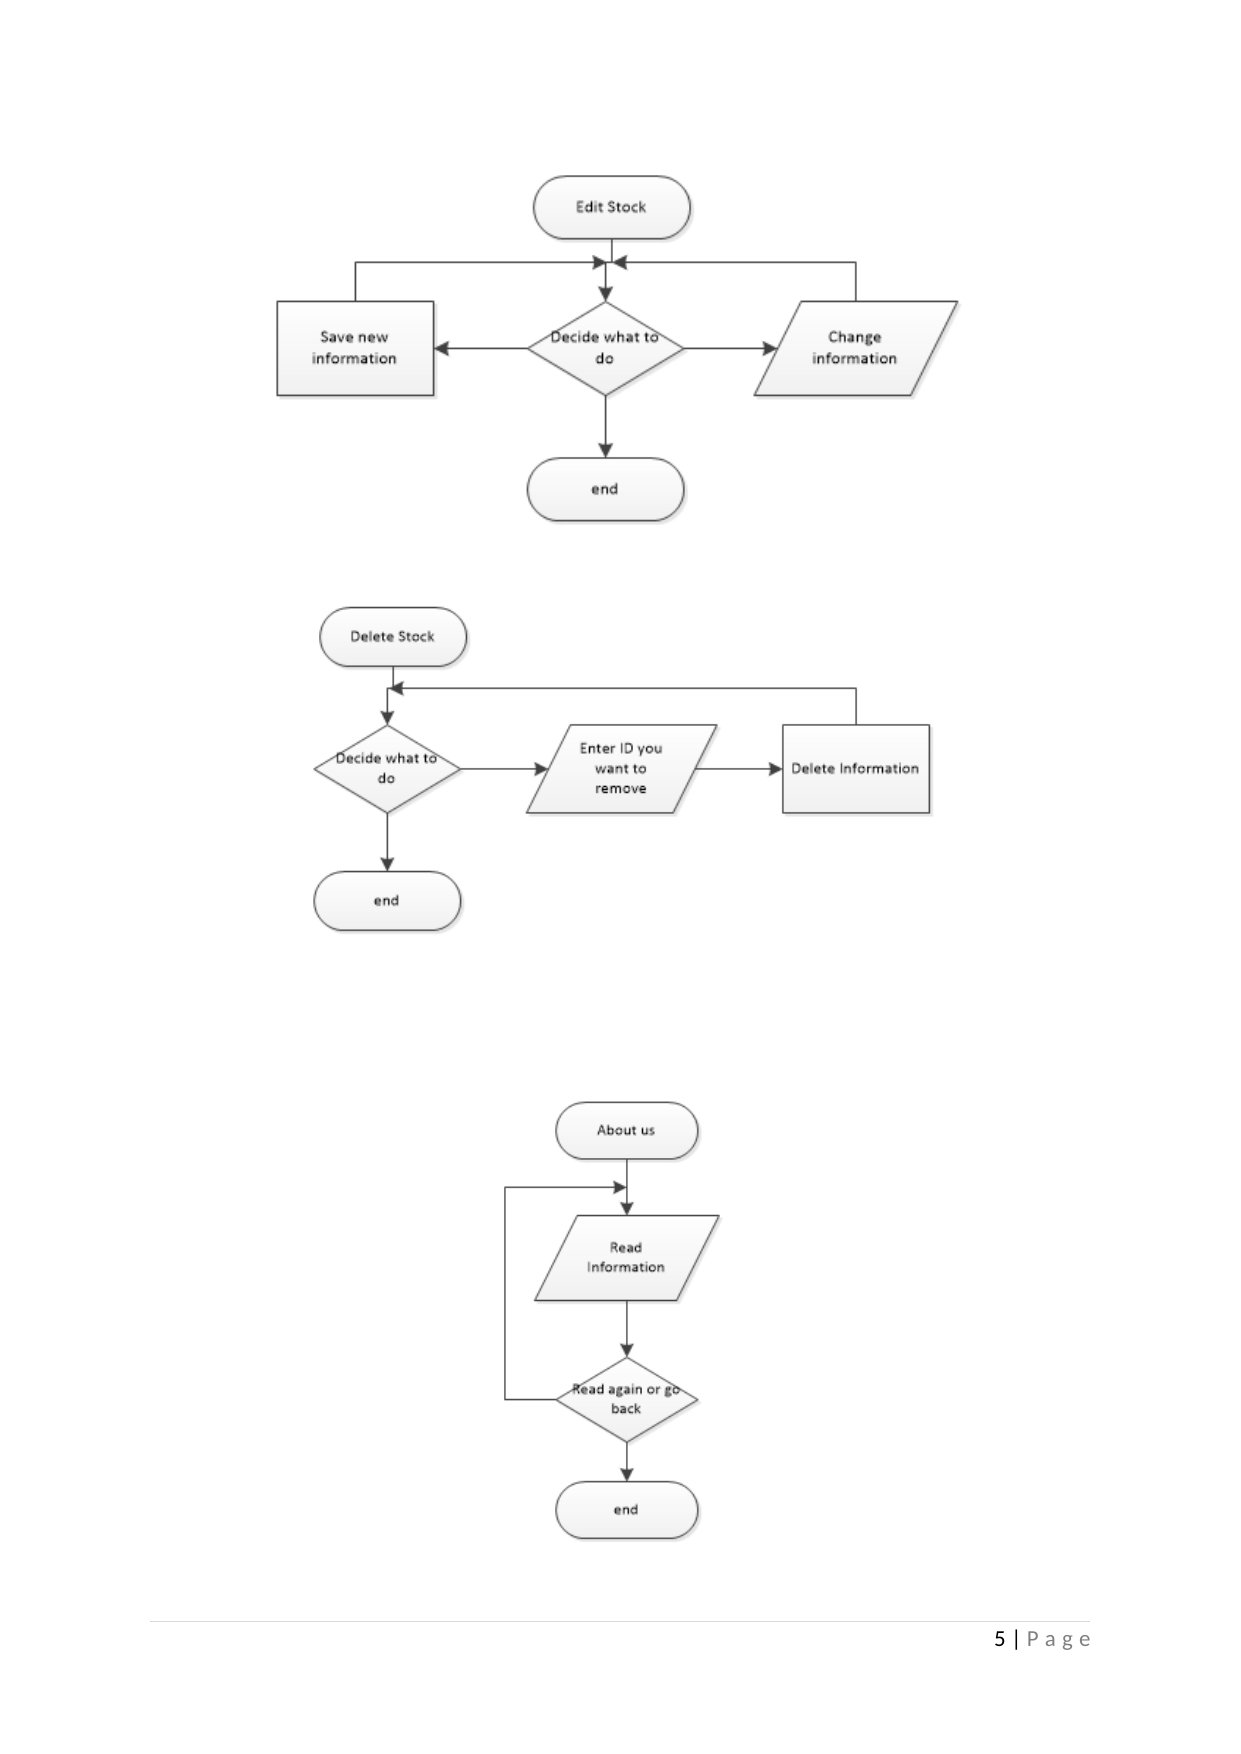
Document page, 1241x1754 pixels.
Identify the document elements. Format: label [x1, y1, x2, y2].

picture [222, 150, 1018, 564]
picture [442, 1082, 798, 1593]
picture [255, 589, 985, 984]
